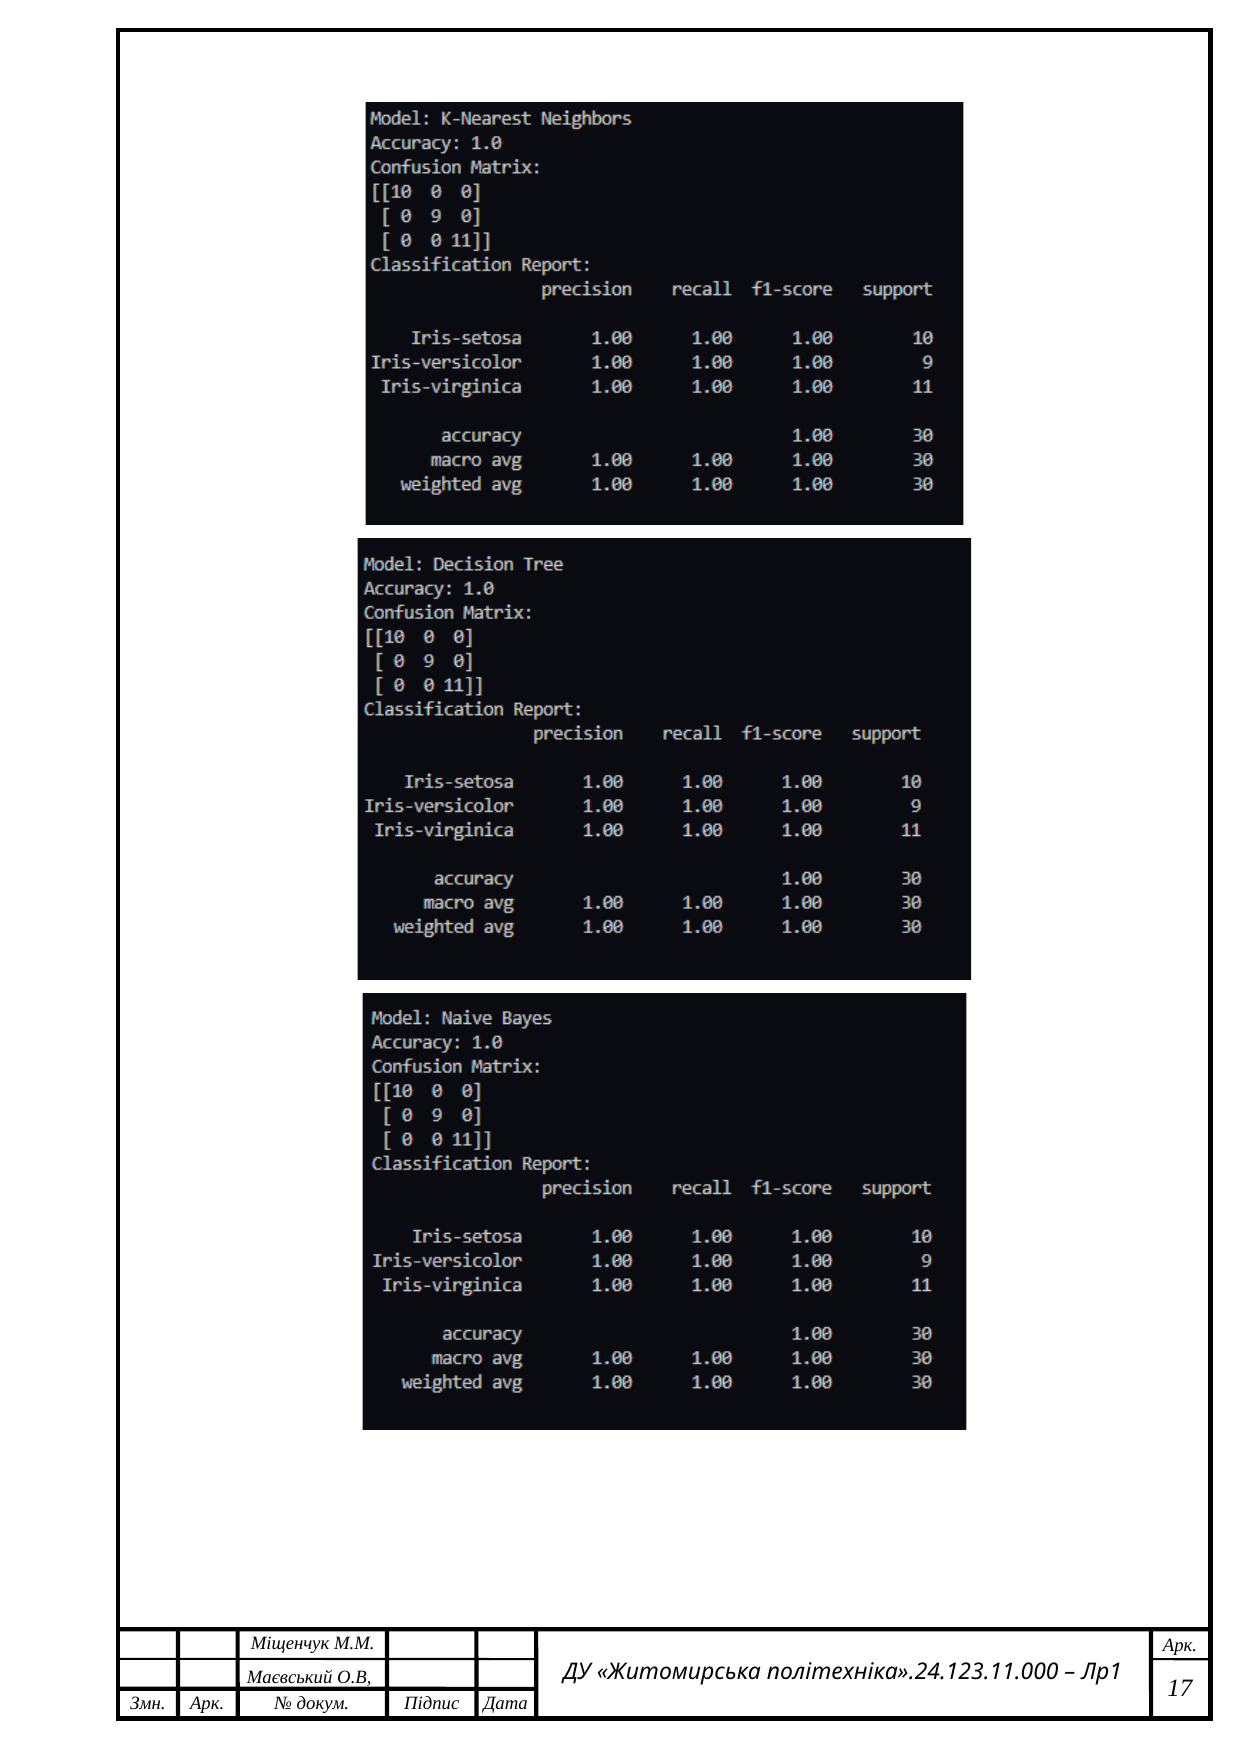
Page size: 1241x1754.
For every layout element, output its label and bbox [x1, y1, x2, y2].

picture [365, 102, 964, 525]
picture [357, 538, 972, 980]
picture [362, 993, 967, 1430]
